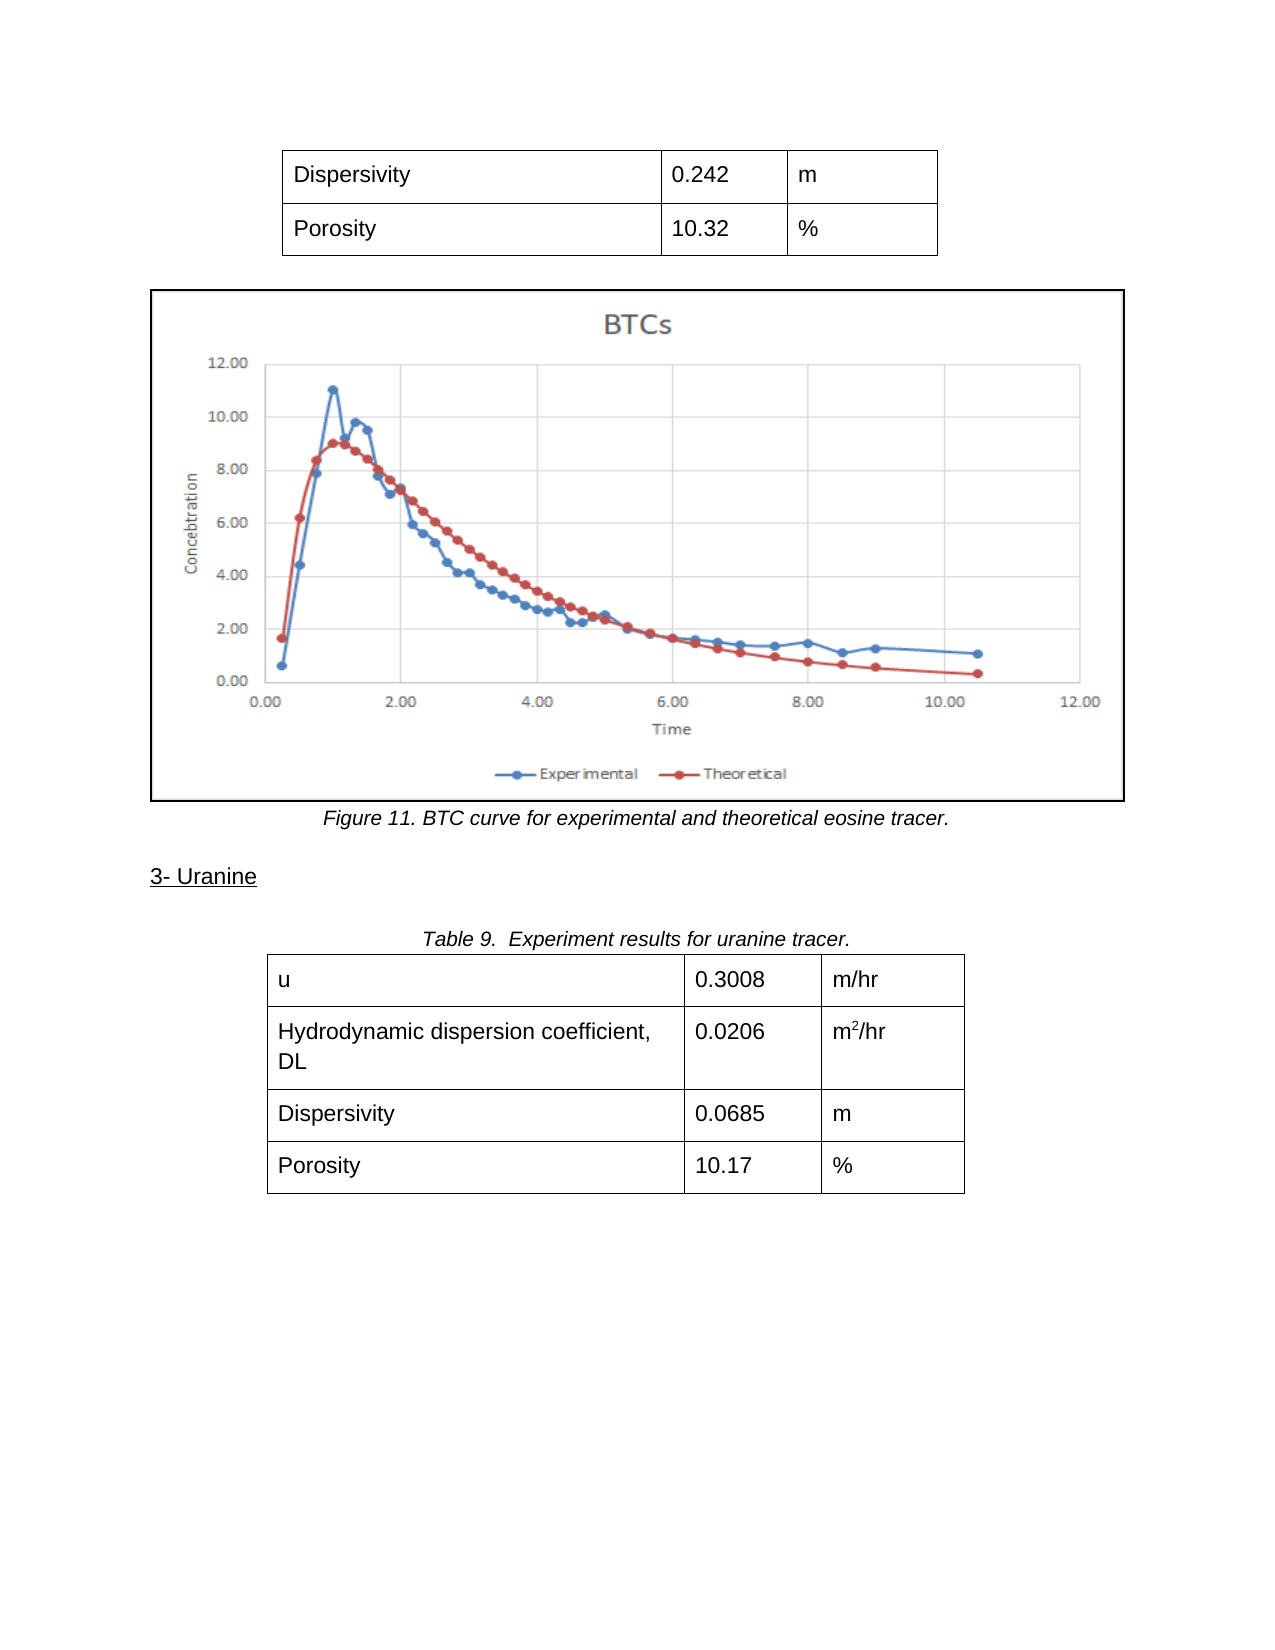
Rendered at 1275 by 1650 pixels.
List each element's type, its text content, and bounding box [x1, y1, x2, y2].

table_cell 0.0685 [685, 1090, 821, 1141]
text Table 9. Experiment results for uranine tracer. [150, 927, 1125, 951]
table_cell 10.17 [685, 1142, 821, 1193]
picture [152, 291, 1123, 800]
table_cell % [822, 1142, 964, 1193]
table_header m/hr [822, 955, 964, 1006]
table_cell Dispersivity [268, 1090, 684, 1141]
table_cell Porosity [283, 204, 661, 255]
table_cell Porosity [268, 1142, 684, 1193]
text Figure 11. BTC curve for experimental and theoretical eosine tracer. [150, 806, 1125, 829]
table_header 0.3008 [685, 955, 821, 1006]
table_cell Hydrodynamic dispersion coefficient, DL [268, 1007, 684, 1088]
table_cell 0.242 [662, 151, 787, 203]
table_cell Dispersivity [283, 151, 661, 203]
table_cell 0.0206 [685, 1007, 821, 1088]
table_cell m2/hr [822, 1007, 964, 1088]
table_header u [268, 955, 684, 1006]
table_cell m [788, 151, 937, 203]
subtitle 3- Uranine [150, 863, 1125, 890]
table_cell m [822, 1090, 964, 1141]
table_cell % [788, 204, 937, 255]
table_cell 10.32 [662, 204, 787, 255]
